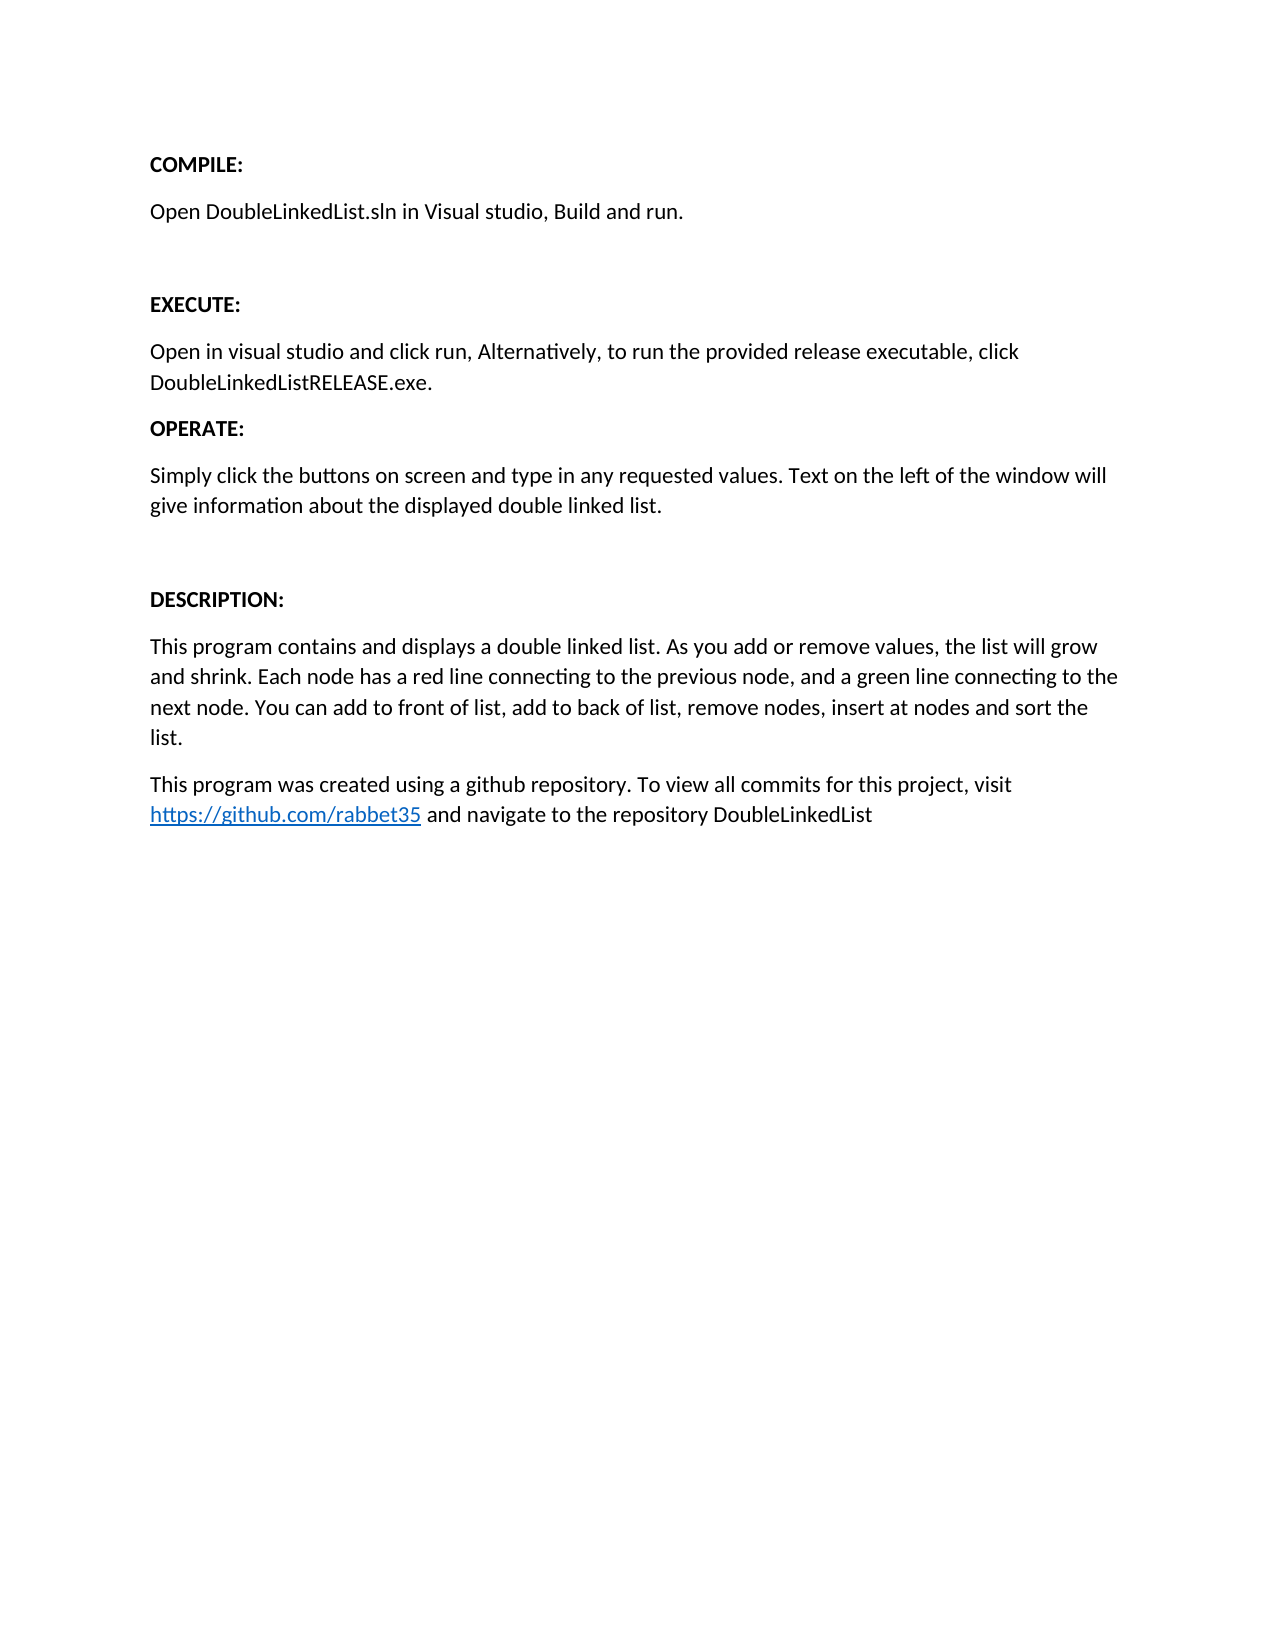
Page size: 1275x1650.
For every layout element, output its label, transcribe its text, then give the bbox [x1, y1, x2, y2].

text Simply click the buttons on screen and type in any requested values. Text on the left of the window will give information about the displayed double linked list. [150, 461, 1125, 520]
text This program was created using a github repository. To view all commits for this project, visit https://github.com/rabbet35 and navigate to the repository DoubleLinkedList [150, 770, 1125, 828]
text This program contains and displays a double linked list. As you add or remove values, the list will grow and shrink. Each node has a red line connecting to the previous node, and a green line connecting to the next node. You can add to front of list, add to back of list, remove nodes, insert at nodes and sort the list. [150, 632, 1125, 751]
text EXECUTE: [150, 291, 1125, 319]
text COMPILE: [150, 150, 1125, 178]
text Open DoubleLinkedList.sln in Visual studio, Build and run. [150, 197, 1125, 225]
text Open in visual studio and click run, Alternatively, to run the provided release executable, click DoubleLinkedListRELEASE.exe. [150, 337, 1125, 396]
text DESCRIPTION: [150, 585, 1125, 613]
text OPERATE: [150, 414, 1125, 443]
